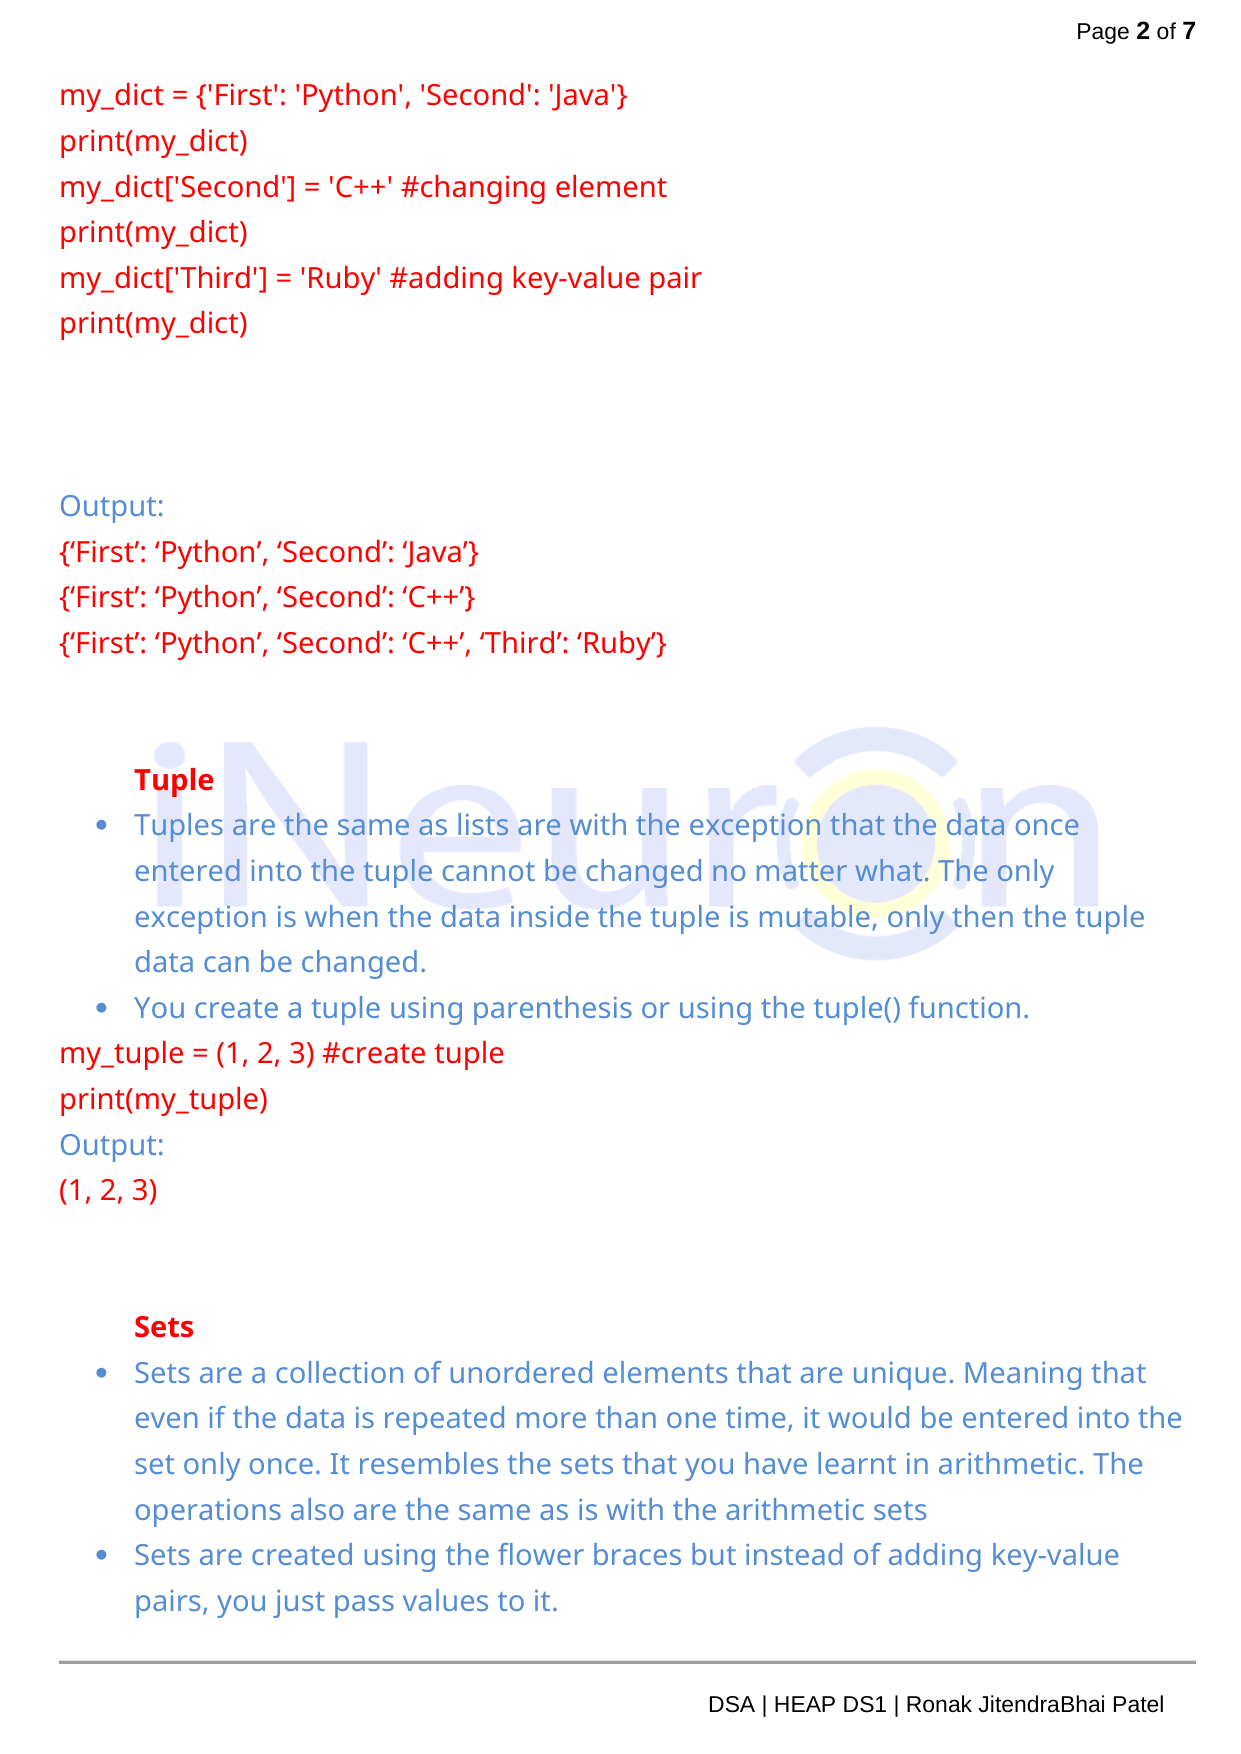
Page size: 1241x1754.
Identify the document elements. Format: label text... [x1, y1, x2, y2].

text print(my_dict) [59, 303, 1196, 342]
text (1, 2, 3) [59, 1169, 1196, 1209]
text Sets [59, 1306, 1196, 1346]
text {‘First’: ‘Python’, ‘Second’: ‘Java’} [59, 531, 1196, 571]
text print(my_tuple) [59, 1078, 1196, 1118]
text {‘First’: ‘Python’, ‘Second’: ‘C++’, ‘Third’: ‘Ruby’} [59, 622, 1196, 662]
list Sets are created using the flower braces but instead of adding key-value pairs, you just pass values to it. [96, 1534, 1196, 1620]
text my_dict['Third'] = 'Ruby' #adding key-value pair [59, 257, 1196, 297]
list Tuple [134, 759, 1196, 799]
text print(my_dict) [59, 120, 1196, 160]
text my_dict = {'First': 'Python', 'Second': 'Java'} [59, 74, 1196, 114]
list Sets are a collection of unordered elements that are unique. Meaning that even if the data is repeated more than one time, it would be entered into the set only once. It resembles the sets that you have learnt in arithmetic. The operations also are the same as is with the arithmetic sets [96, 1352, 1196, 1529]
text print(my_dict) [59, 211, 1196, 251]
text {‘First’: ‘Python’, ‘Second’: ‘C++’} [59, 576, 1196, 616]
text my_dict['Second'] = 'C++' #changing element [59, 166, 1196, 206]
list You create a tuple using parenthesis or using the tuple() function. [96, 987, 1196, 1027]
list Tuples are the same as lists are with the exception that the data once entered into the tuple cannot be changed no matter what. The only exception is when the data inside the tuple is mutable, only then the tuple data can be changed. [96, 804, 1196, 981]
text Output: [59, 1124, 1196, 1164]
text my_tuple = (1, 2, 3) #create tuple [59, 1033, 1196, 1072]
text Output: [59, 485, 1196, 525]
